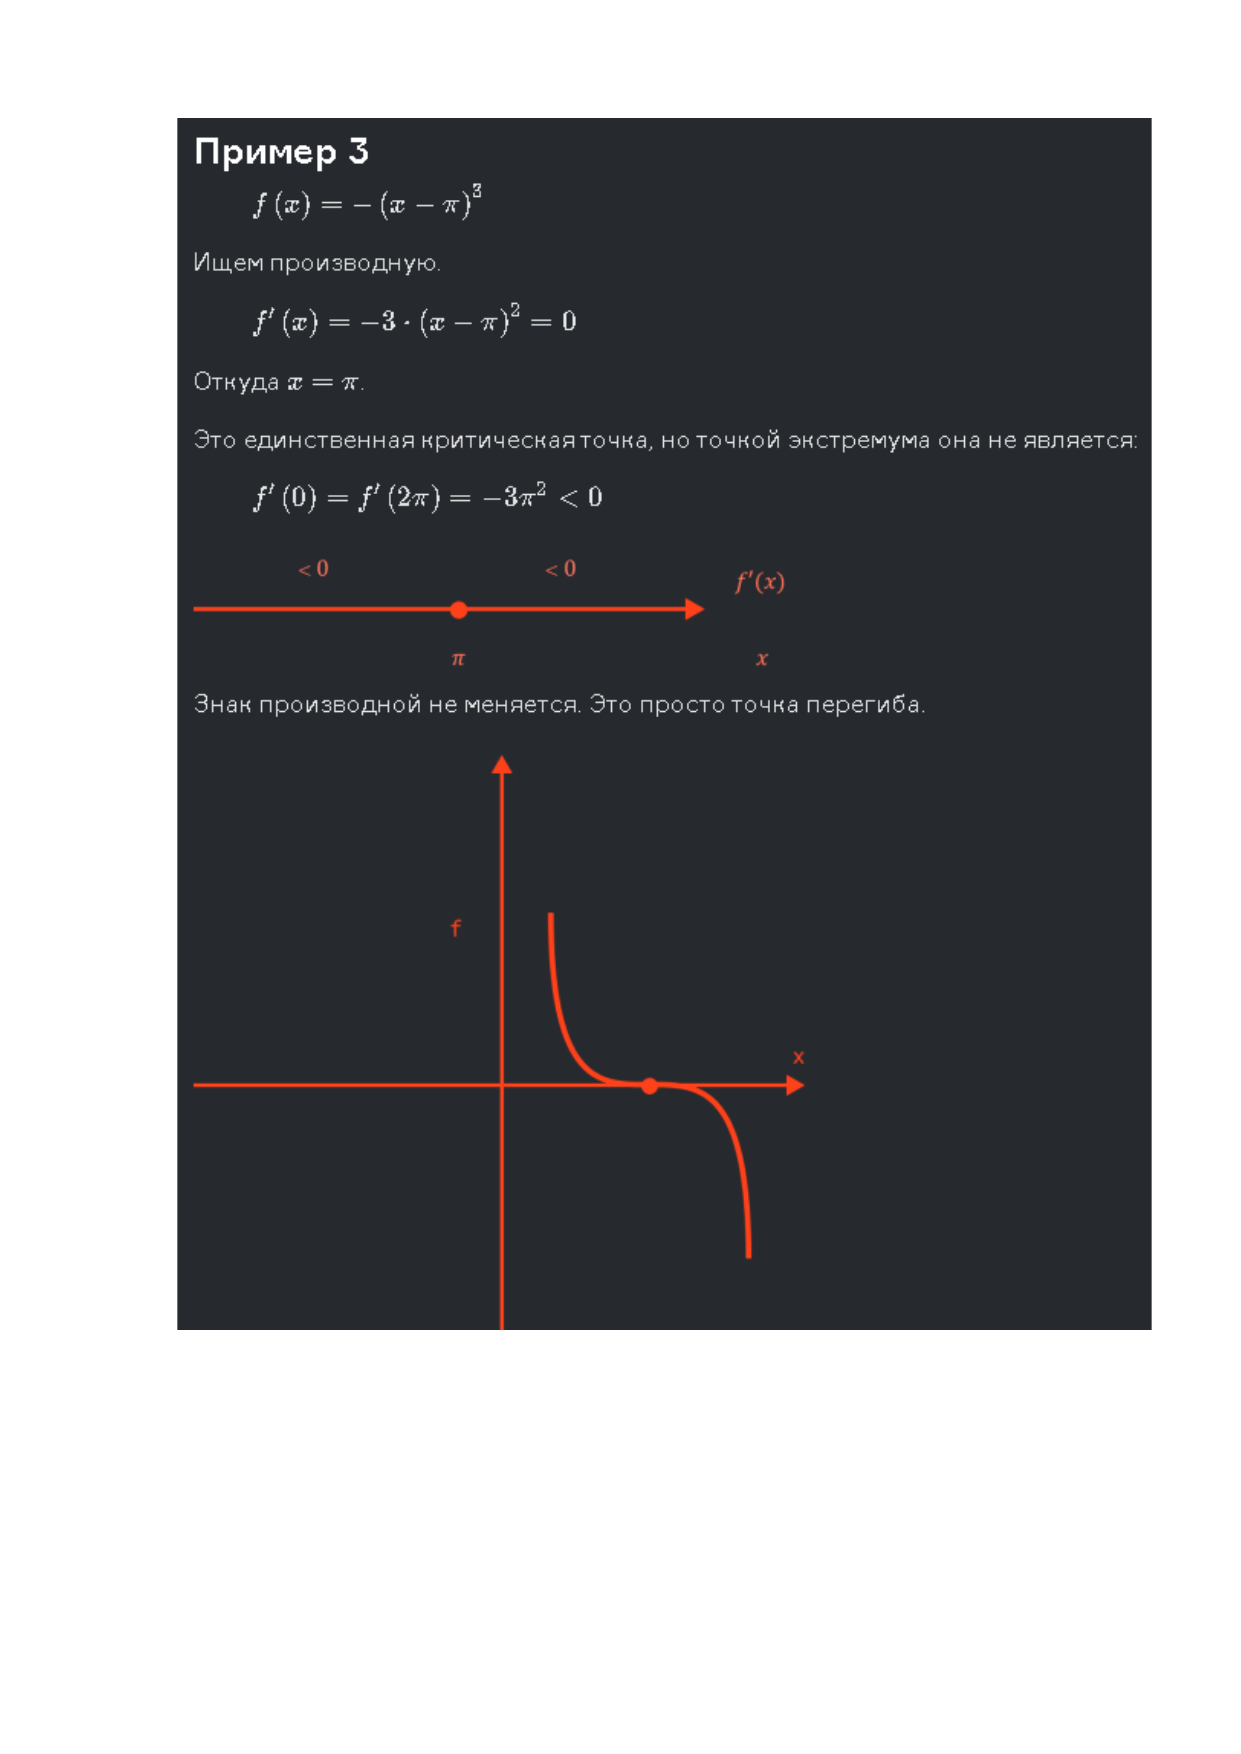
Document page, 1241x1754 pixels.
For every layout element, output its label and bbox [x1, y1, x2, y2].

picture [177, 118, 1152, 1330]
